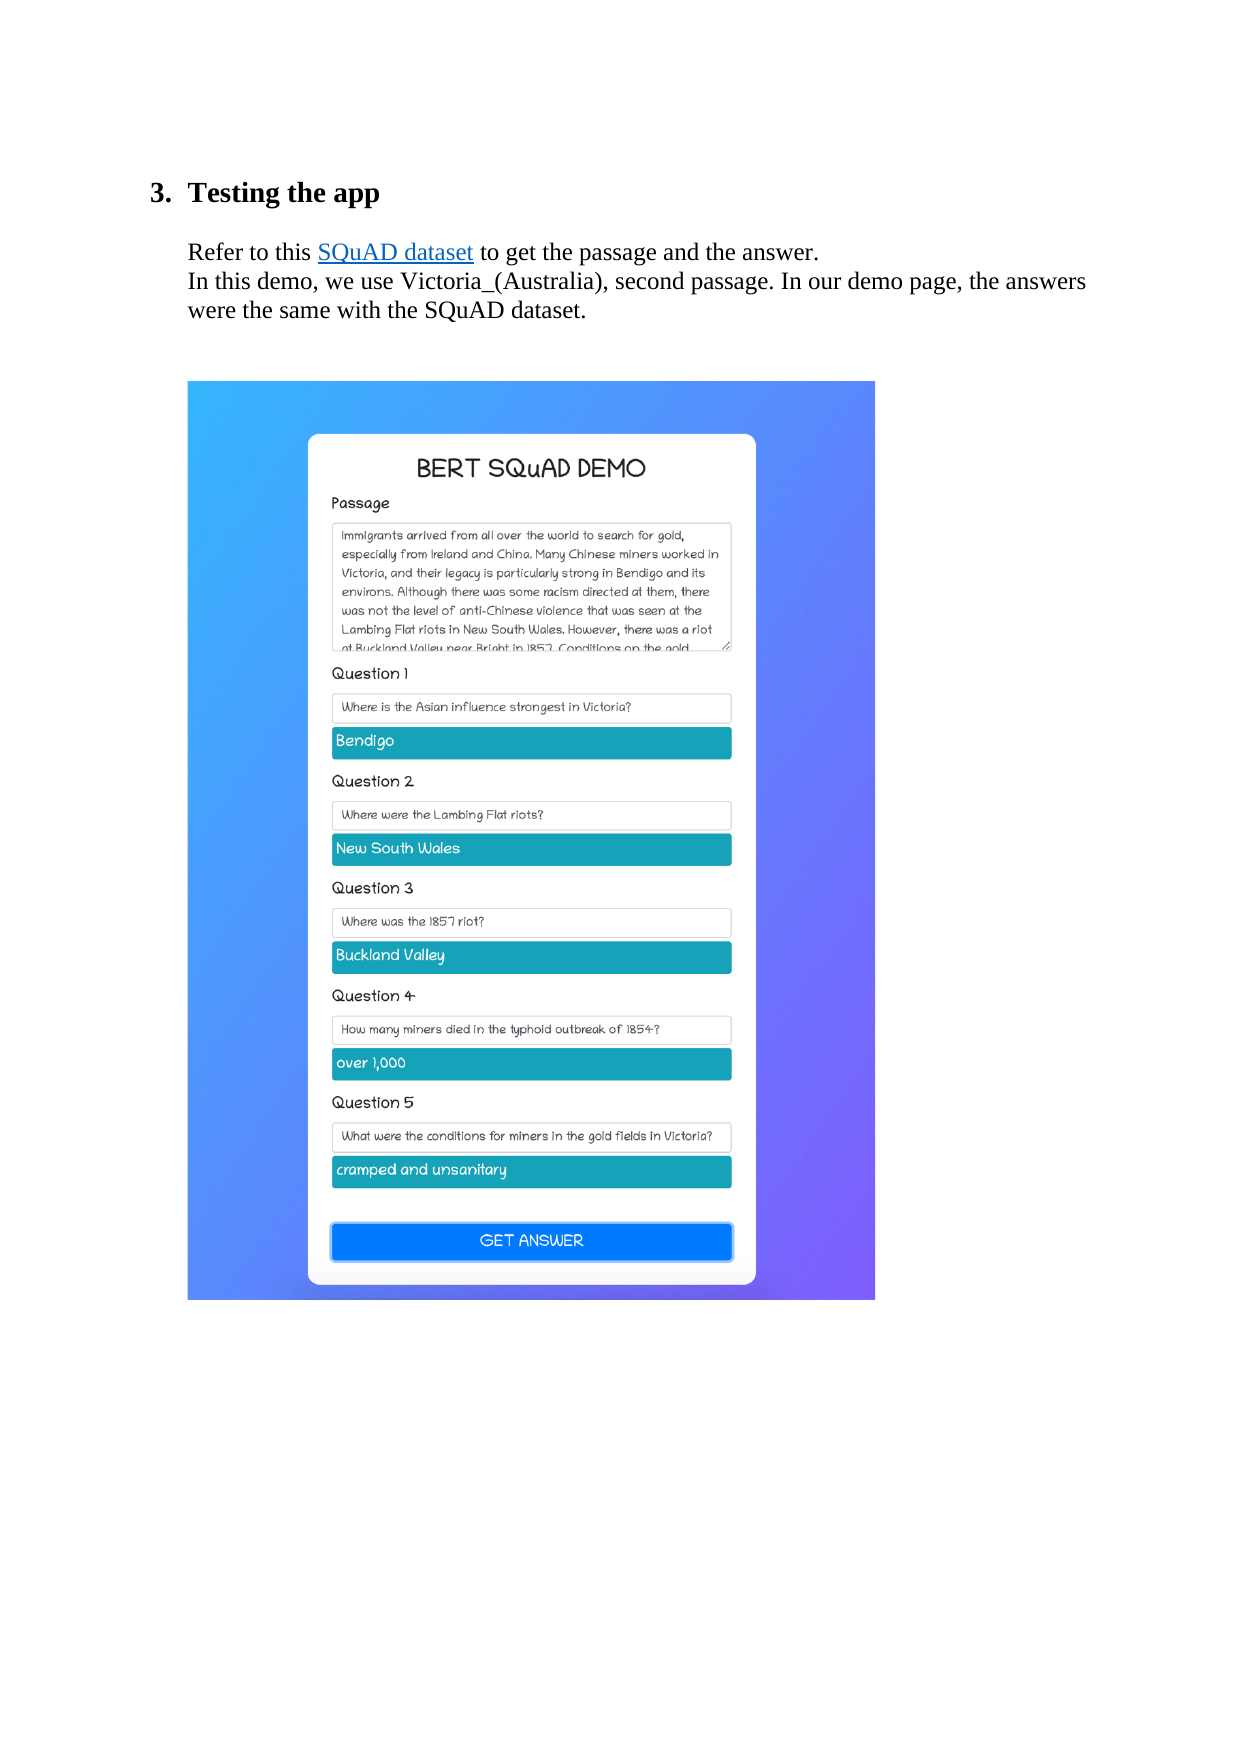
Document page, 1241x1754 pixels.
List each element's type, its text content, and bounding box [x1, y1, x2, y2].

list Refer to this SQuAD dataset to get the passage and the answer. [187, 208, 1090, 266]
list In this demo, we use Victoria_(Australia), second passage. In our demo page, the answers were the same with the SQuAD dataset. [187, 266, 1090, 323]
subtitle Testing the app [150, 175, 1090, 208]
picture [187, 381, 876, 1300]
